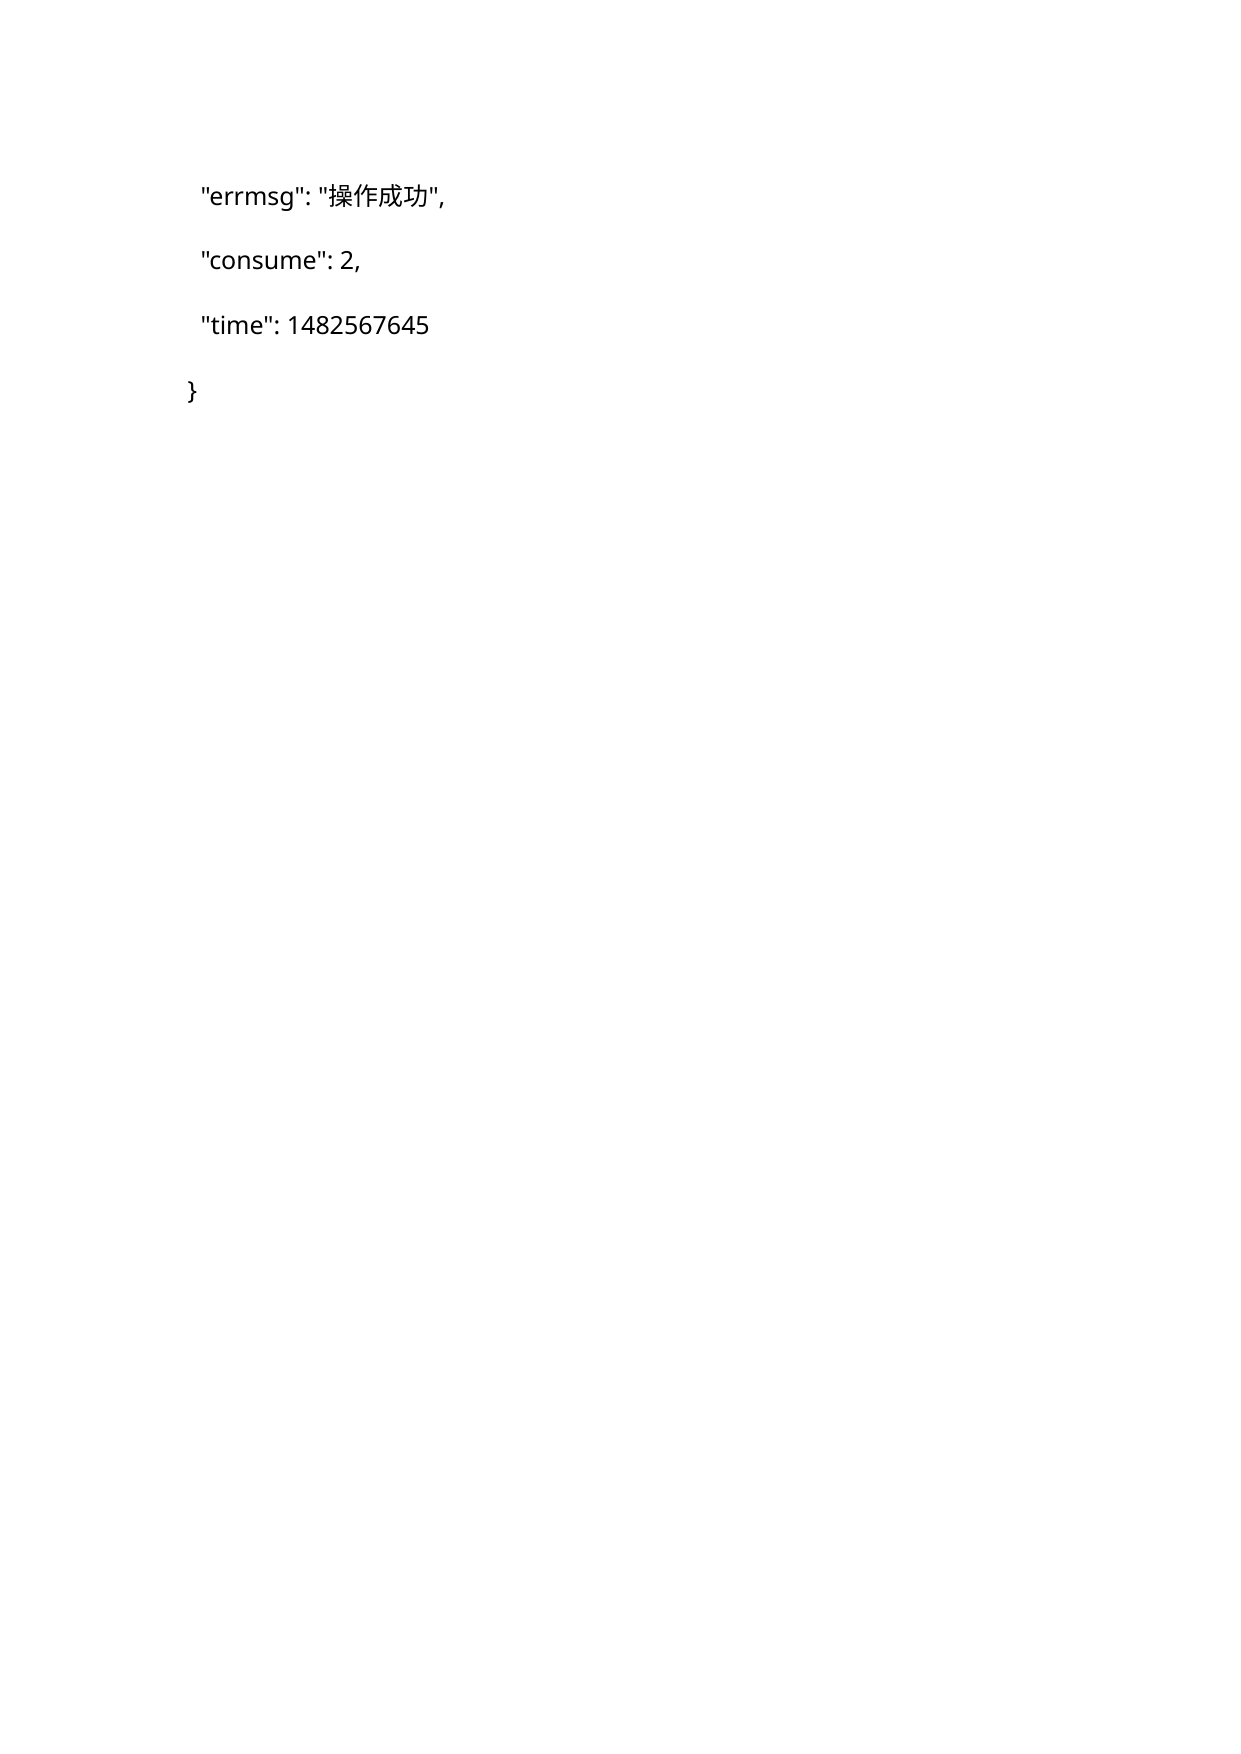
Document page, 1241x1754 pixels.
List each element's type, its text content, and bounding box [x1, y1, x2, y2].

text } [187, 357, 1053, 422]
text "time": 1482567645 [187, 292, 1053, 357]
text "errmsg": "操作成功", [187, 162, 1053, 227]
text "consume": 2, [187, 227, 1053, 292]
